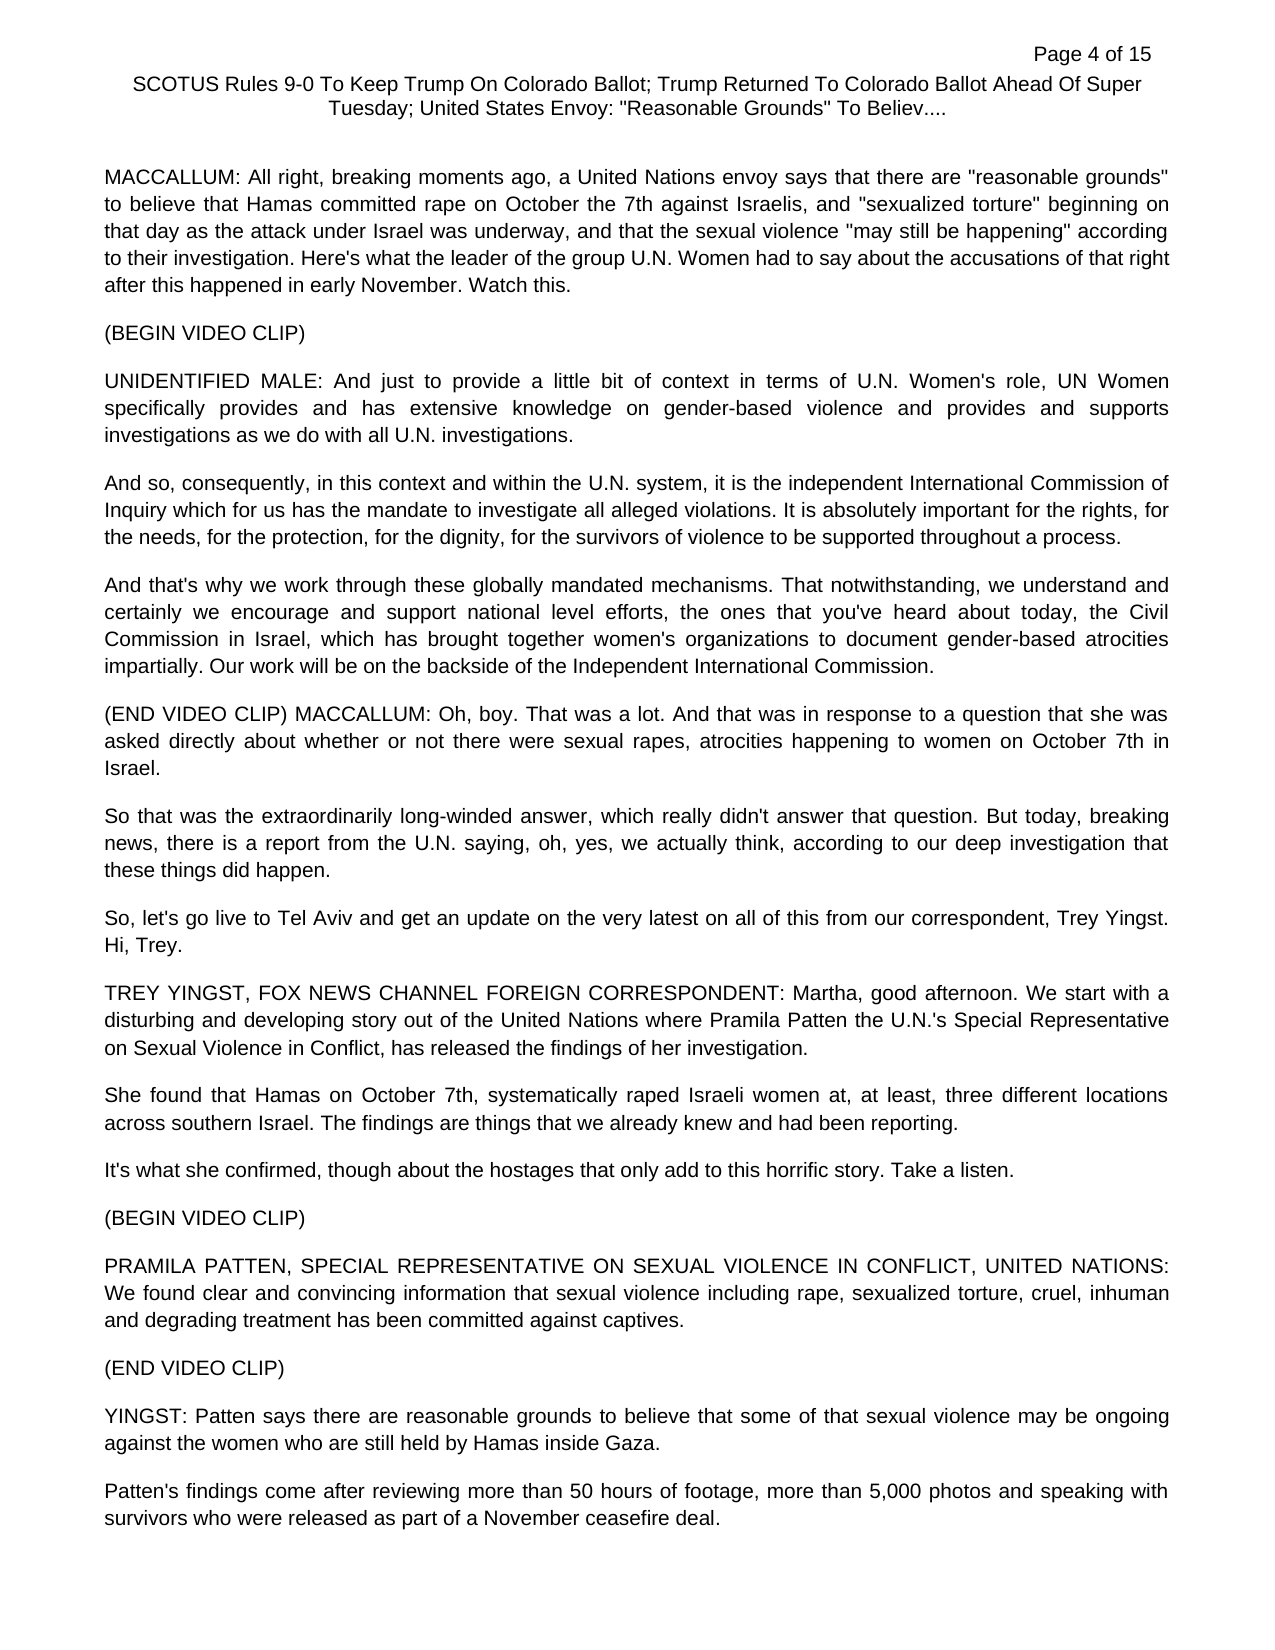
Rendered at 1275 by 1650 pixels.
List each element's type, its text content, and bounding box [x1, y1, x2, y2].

text Patten's findings come after reviewing more than 50 hours of footage, more than 5,000 photos and speaking with survivors who were released as part of a November ceasefire deal. [104, 1476, 1171, 1530]
text (BEGIN VIDEO CLIP) [104, 1203, 1171, 1230]
text So, let's go live to Tel Aviv and get an update on the very latest on all of this from our correspondent, Trey Yingst. Hi, Trey. [104, 903, 1171, 957]
text (BEGIN VIDEO CLIP) [104, 318, 1171, 345]
text So that was the extraordinarily long-winded answer, which really didn't answer that question. But today, breaking news, there is a report from the U.N. saying, oh, yes, we actually think, according to our deep investigation that these things did happen. [104, 801, 1171, 882]
text MACCALLUM: All right, breaking moments ago, a United Nations envoy says that there are "reasonable grounds" to believe that Hamas committed rape on October the 7th against Israelis, and "sexualized torture" beginning on that day as the attack under Israel was underway, and that the sexual violence "may still be happening" according to their investigation. Here's what the leader of the group U.N. Women had to say about the accusations of that right after this happened in early November. Watch this. [104, 161, 1171, 297]
text YINGST: Patten says there are reasonable grounds to believe that some of that sexual violence may be ongoing against the women who are still held by Hamas inside Gaza. [104, 1401, 1171, 1455]
text She found that Hamas on October 7th, systematically raped Israeli women at, at least, three different locations across southern Israel. The findings are things that we already knew and had been reporting. [104, 1080, 1171, 1134]
text It's what she confirmed, though about the hostages that only add to this horrific story. Take a listen. [104, 1155, 1171, 1182]
text And that's why we work through these globally mandated mechanisms. That notwithstanding, we understand and certainly we encourage and support national level efforts, the ones that you've heard about today, the Civil Commission in Israel, which has brought together women's organizations to document gender-based atrocities impartially. Our work will be on the backside of the Independent International Commission. [104, 570, 1171, 678]
text And so, consequently, in this context and within the U.N. system, it is the independent International Commission of Inquiry which for us has the mandate to investigate all alleged violations. It is absolutely important for the rights, for the needs, for the protection, for the dignity, for the survivors of violence to be supported throughout a process. [104, 468, 1171, 549]
text (END VIDEO CLIP) [104, 1353, 1171, 1380]
text (END VIDEO CLIP) MACCALLUM: Oh, boy. That was a lot. And that was in response to a question that she was asked directly about whether or not there were sexual rapes, atrocities happening to women on October 7th in Israel. [104, 699, 1171, 780]
text PRAMILA PATTEN, SPECIAL REPRESENTATIVE ON SEXUAL VIOLENCE IN CONFLICT, UNITED NATIONS: We found clear and convincing information that sexual violence including rape, sexualized torture, cruel, inhuman and degrading treatment has been committed against captives. [104, 1251, 1171, 1332]
text TREY YINGST, FOX NEWS CHANNEL FOREIGN CORRESPONDENT: Martha, good afternoon. We start with a disturbing and developing story out of the United Nations where Pramila Patten the U.N.'s Special Representative on Sexual Violence in Conflict, has released the findings of her investigation. [104, 978, 1171, 1059]
text UNIDENTIFIED MALE: And just to provide a little bit of context in terms of U.N. Women's role, UN Women specifically provides and has extensive knowledge on gender-based violence and provides and supports investigations as we do with all U.N. investigations. [104, 366, 1171, 447]
